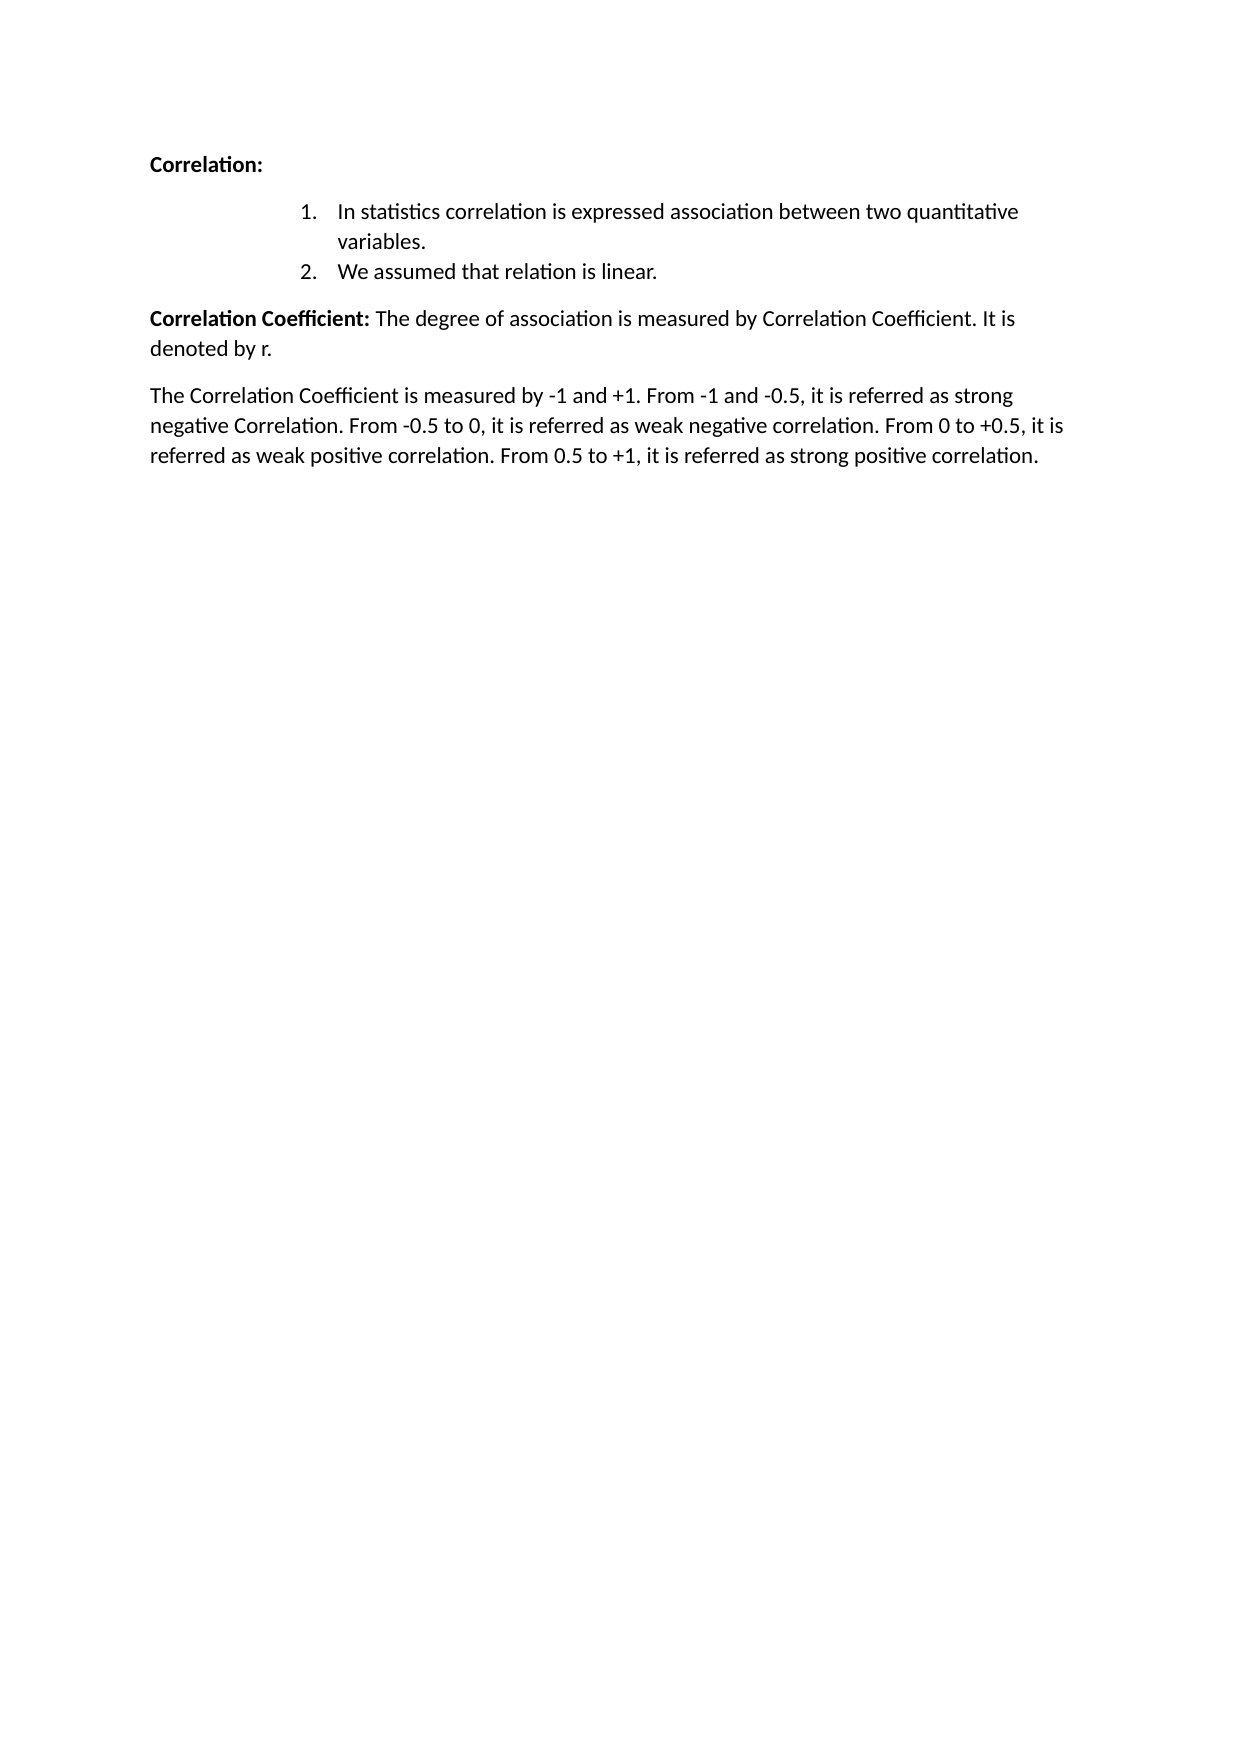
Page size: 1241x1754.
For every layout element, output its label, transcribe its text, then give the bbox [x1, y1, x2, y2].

list We assumed that relation is linear. [300, 257, 1090, 285]
text The Correlation Coefficient is measured by -1 and +1. From -1 and -0.5, it is referred as strong negative Correlation. From -0.5 to 0, it is referred as weak negative correlation. From 0 to +0.5, it is referred as weak positive correlation. From 0.5 to +1, it is referred as strong positive correlation. [150, 381, 1090, 470]
list In statistics correlation is expressed association between two quantitative variables. [300, 197, 1090, 255]
text Correlation Coefficient: The degree of association is measured by Correlation Coefficient. It is denoted by r. [150, 304, 1090, 362]
text Correlation: [150, 150, 1090, 178]
